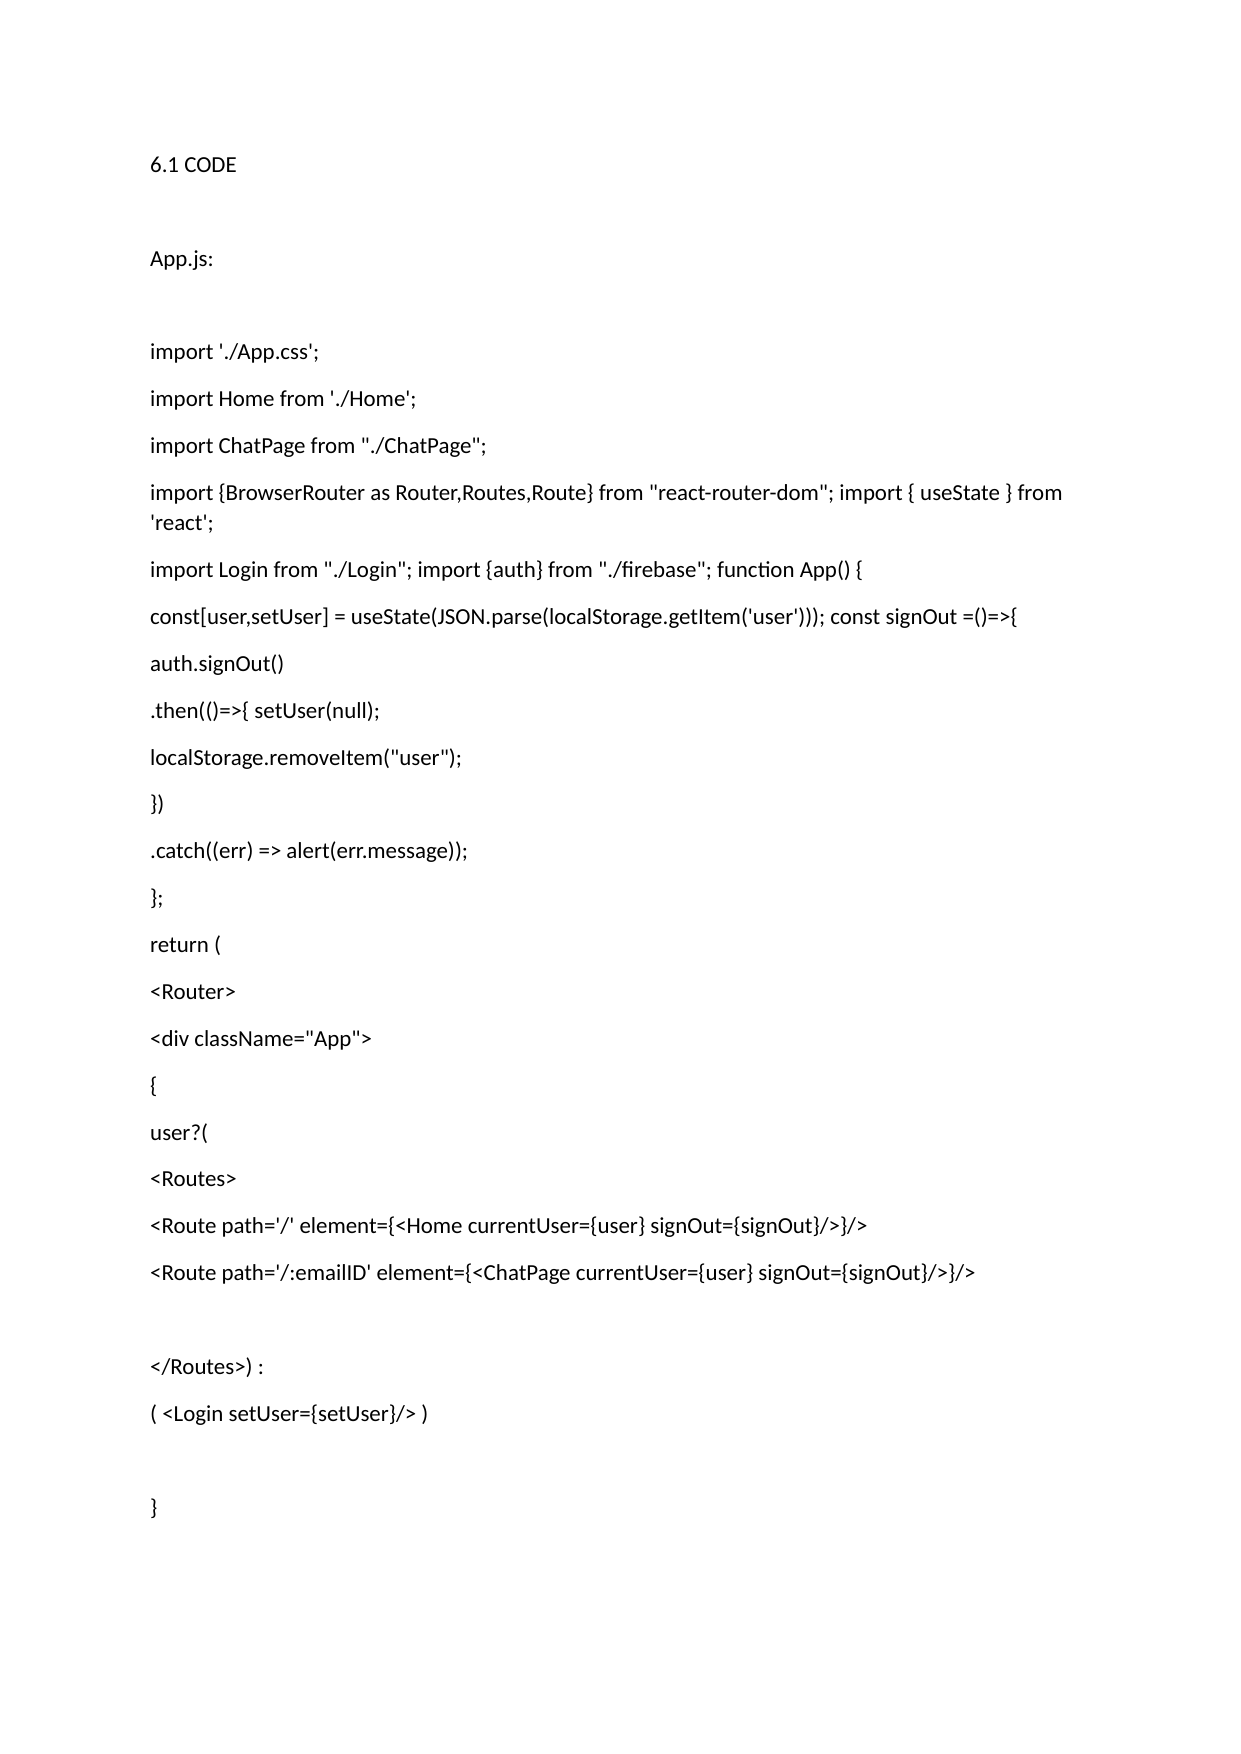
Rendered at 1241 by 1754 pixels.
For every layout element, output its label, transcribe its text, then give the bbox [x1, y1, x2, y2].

text { [150, 1071, 1090, 1099]
text 6.1 CODE [150, 150, 1090, 178]
text import './App.css'; [150, 337, 1090, 366]
text import Home from './Home'; [150, 384, 1090, 412]
text const[user,setUser] = useState(JSON.parse(localStorage.getItem('user'))); const signOut =()=>{ [150, 602, 1090, 630]
text localStorage.removeItem("user"); [150, 743, 1090, 771]
text }; [150, 883, 1090, 911]
text <Routes> [150, 1164, 1090, 1193]
text .then(()=>{ setUser(null); [150, 696, 1090, 724]
text <Route path='/' element={<Home currentUser={user} signOut={signOut}/>}/> [150, 1211, 1090, 1239]
text App.js: [150, 244, 1090, 272]
text auth.signOut() [150, 649, 1090, 677]
text <Router> [150, 977, 1090, 1005]
text ( <Login setUser={setUser}/> ) [150, 1399, 1090, 1427]
text </Routes>) : [150, 1352, 1090, 1380]
text import {BrowserRouter as Router,Routes,Route} from "react-router-dom"; import { useState } from 'react'; [150, 478, 1090, 536]
text user?( [150, 1118, 1090, 1146]
text import Login from "./Login"; import {auth} from "./firebase"; function App() { [150, 555, 1090, 583]
text <Route path='/:emailID' element={<ChatPage currentUser={user} signOut={signOut}/>}/> [150, 1258, 1090, 1286]
text return ( [150, 930, 1090, 958]
text }) [150, 789, 1090, 818]
text <div className="App"> [150, 1024, 1090, 1052]
text } [150, 1493, 1090, 1521]
text .catch((err) => alert(err.message)); [150, 836, 1090, 864]
text import ChatPage from "./ChatPage"; [150, 431, 1090, 459]
